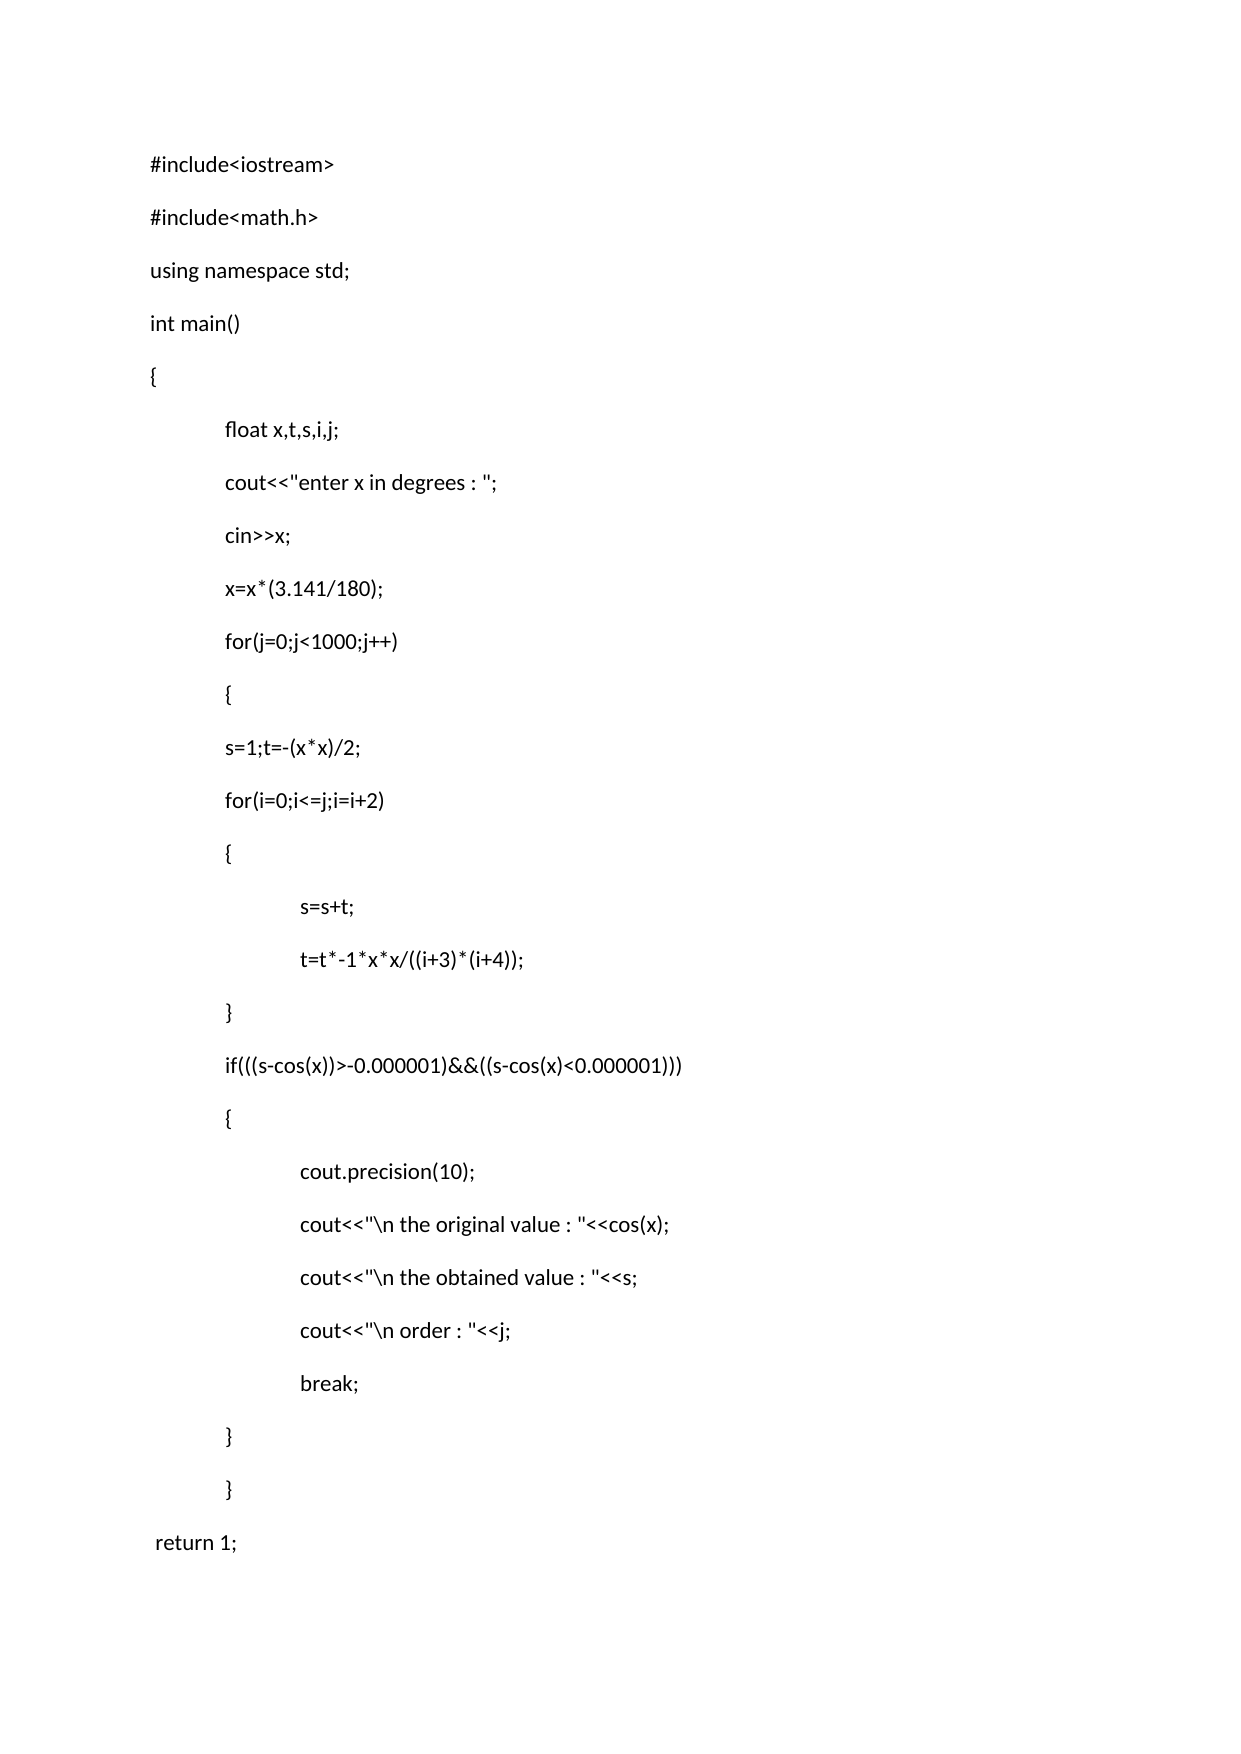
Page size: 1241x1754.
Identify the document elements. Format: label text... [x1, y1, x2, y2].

text cout<<"\n the original value : "<<cos(x); [150, 1210, 1090, 1238]
text cout<<"enter x in degrees : "; [150, 468, 1090, 496]
text cout.precision(10); [150, 1157, 1090, 1185]
text break; [150, 1369, 1090, 1397]
text #include<math.h> [150, 203, 1090, 231]
text return 1; [150, 1528, 1090, 1557]
text } [150, 1476, 1090, 1503]
text } [150, 1422, 1090, 1451]
text #include<iostream> [150, 150, 1090, 178]
text } [150, 998, 1090, 1026]
text cout<<"\n order : "<<j; [150, 1316, 1090, 1344]
text for(j=0;j<1000;j++) [150, 627, 1090, 655]
text { [150, 839, 1090, 867]
text { [150, 362, 1090, 390]
text cin>>x; [150, 521, 1090, 549]
text s=s+t; [150, 892, 1090, 920]
text cout<<"\n the obtained value : "<<s; [150, 1263, 1090, 1291]
text { [150, 680, 1090, 708]
text int main() [150, 309, 1090, 337]
text t=t*-1*x*x/((i+3)*(i+4)); [150, 945, 1090, 973]
text { [150, 1104, 1090, 1132]
text if(((s-cos(x))>-0.000001)&&((s-cos(x)<0.000001))) [150, 1051, 1090, 1079]
text float x,t,s,i,j; [150, 415, 1090, 443]
text for(i=0;i<=j;i=i+2) [150, 786, 1090, 814]
text s=1;t=-(x*x)/2; [150, 733, 1090, 761]
text x=x*(3.141/180); [150, 574, 1090, 602]
text using namespace std; [150, 256, 1090, 284]
